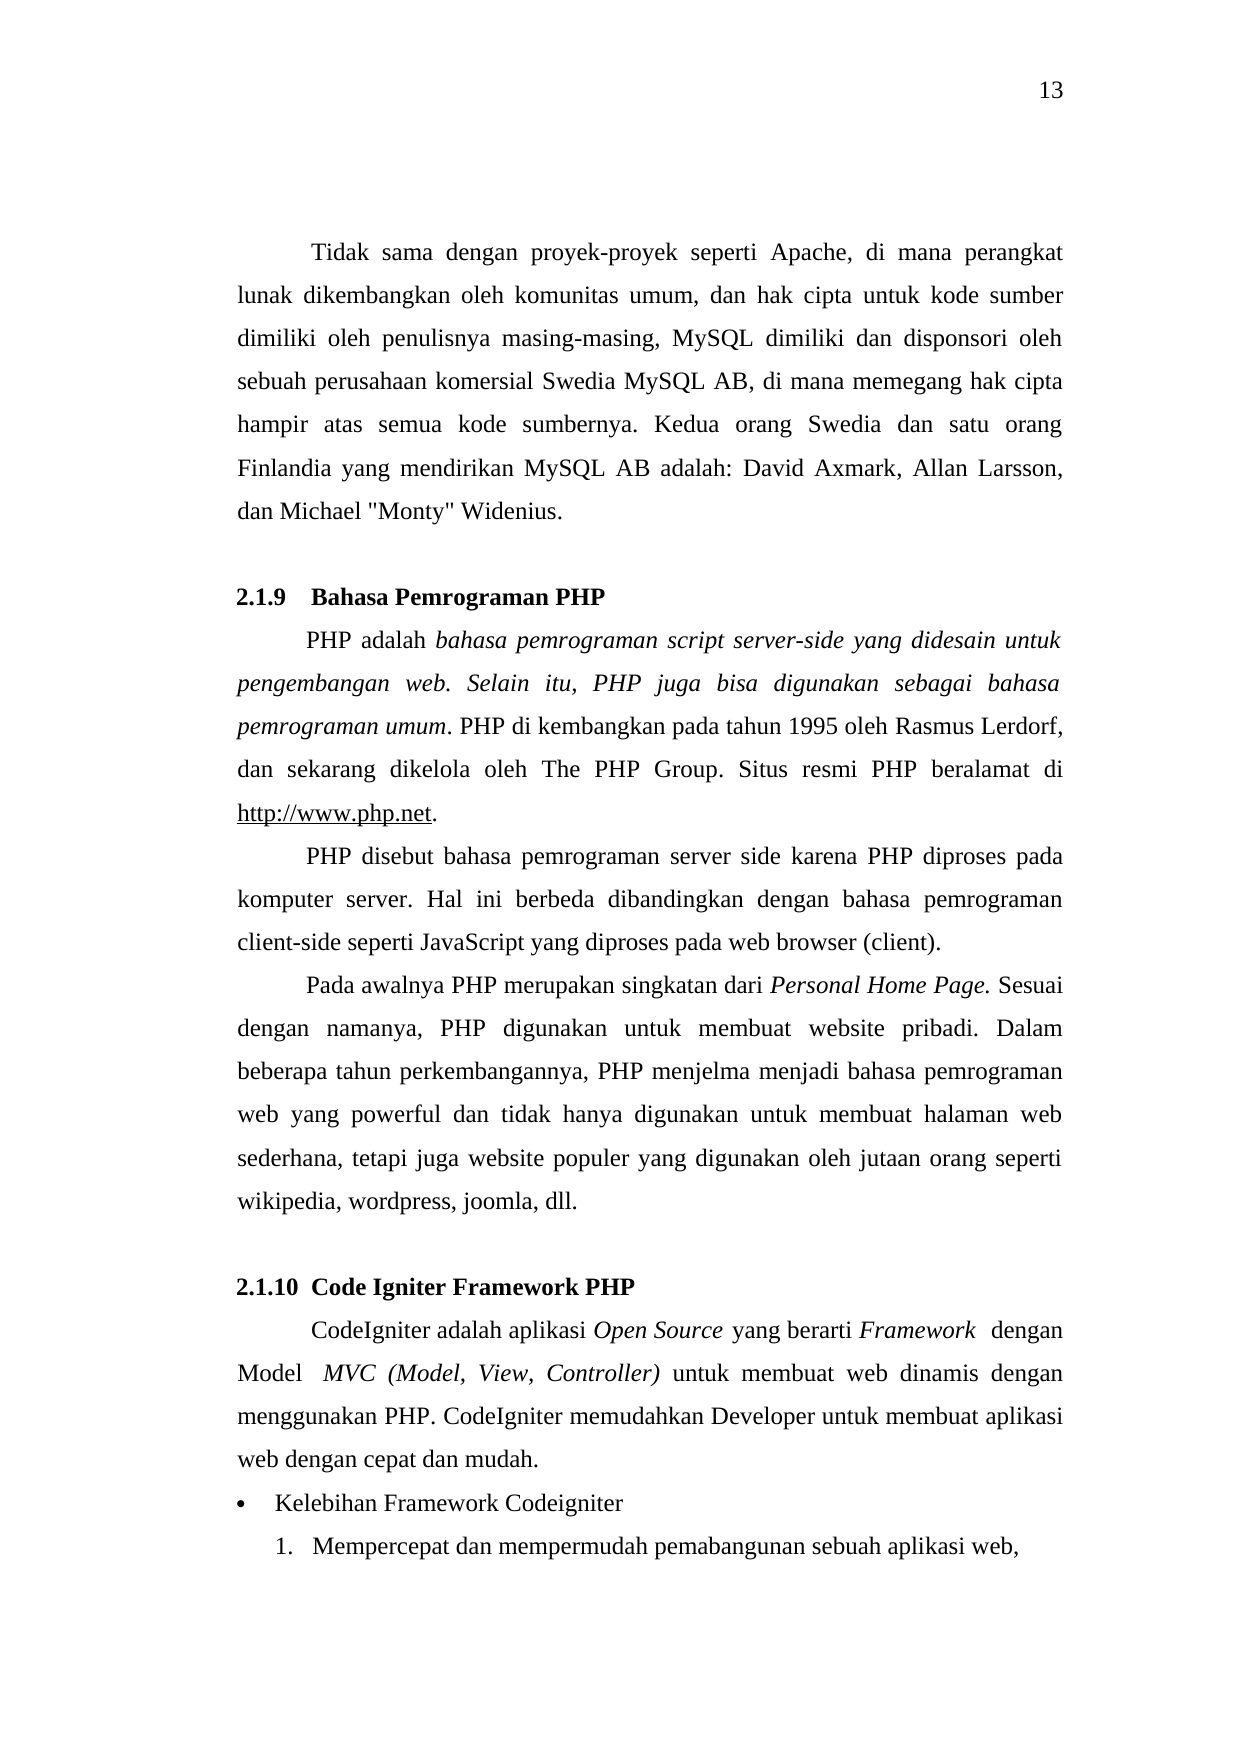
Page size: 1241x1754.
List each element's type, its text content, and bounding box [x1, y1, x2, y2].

text CodeIgniter adalah aplikasi Open Source yang berarti Framework dengan Model MVC (Model, View, Controller) untuk membuat web dinamis dengan menggunakan PHP. CodeIgniter memudahkan Developer untuk membuat aplikasi web dengan cepat dan mudah. [237, 1315, 1063, 1473]
text Pada awalnya PHP merupakan singkatan dari Personal Home Page. Sesuai dengan namanya, PHP digunakan untuk membuat website pribadi. Dalam beberapa tahun perkembangannya, PHP menjelma menjadi bahasa pemrograman web yang powerful dan tidak hanya digunakan untuk membuat halaman web sederhana, tetapi juga website populer yang digunakan oleh jutaan orang seperti wikipedia, wordpress, joomla, dll. [237, 970, 1063, 1214]
list Mempercepat dan mempermudah pemabangunan sebuah aplikasi web, [274, 1531, 1063, 1559]
subtitle Bahasa Pemrograman PHP [236, 582, 1063, 611]
subtitle Code Igniter Framework PHP [236, 1272, 1063, 1301]
text Tidak sama dengan proyek-proyek seperti Apache, di mana perangkat lunak dikembangkan oleh komunitas umum, dan hak cipta untuk kode sumber dimiliki oleh penulisnya masing-masing, MySQL dimiliki dan disponsori oleh sebuah perusahaan komersial Swedia MySQL AB, di mana memegang hak cipta hampir atas semua kode sumbernya. Kedua orang Swedia dan satu orang Finlandia yang mendirikan MySQL AB adalah: David Axmark, Allan Larsson, dan Michael "Monty" Widenius. [237, 237, 1063, 524]
list Kelebihan Framework Codeigniter [237, 1488, 1063, 1516]
text PHP disebut bahasa pemrograman server side karena PHP diproses pada komputer server. Hal ini berbeda dibandingkan dengan bahasa pemrograman client-side seperti JavaScript yang diproses pada web browser (client). [237, 841, 1063, 956]
text PHP adalah bahasa pemrograman script server-side yang didesain untuk pengembangan web. Selain itu, PHP juga bisa digunakan sebagai bahasa pemrograman umum. PHP di kembangkan pada tahun 1995 oleh Rasmus Lerdorf, dan sekarang dikelola oleh The PHP Group. Situs resmi PHP beralamat di http://www.php.net. [237, 625, 1063, 826]
